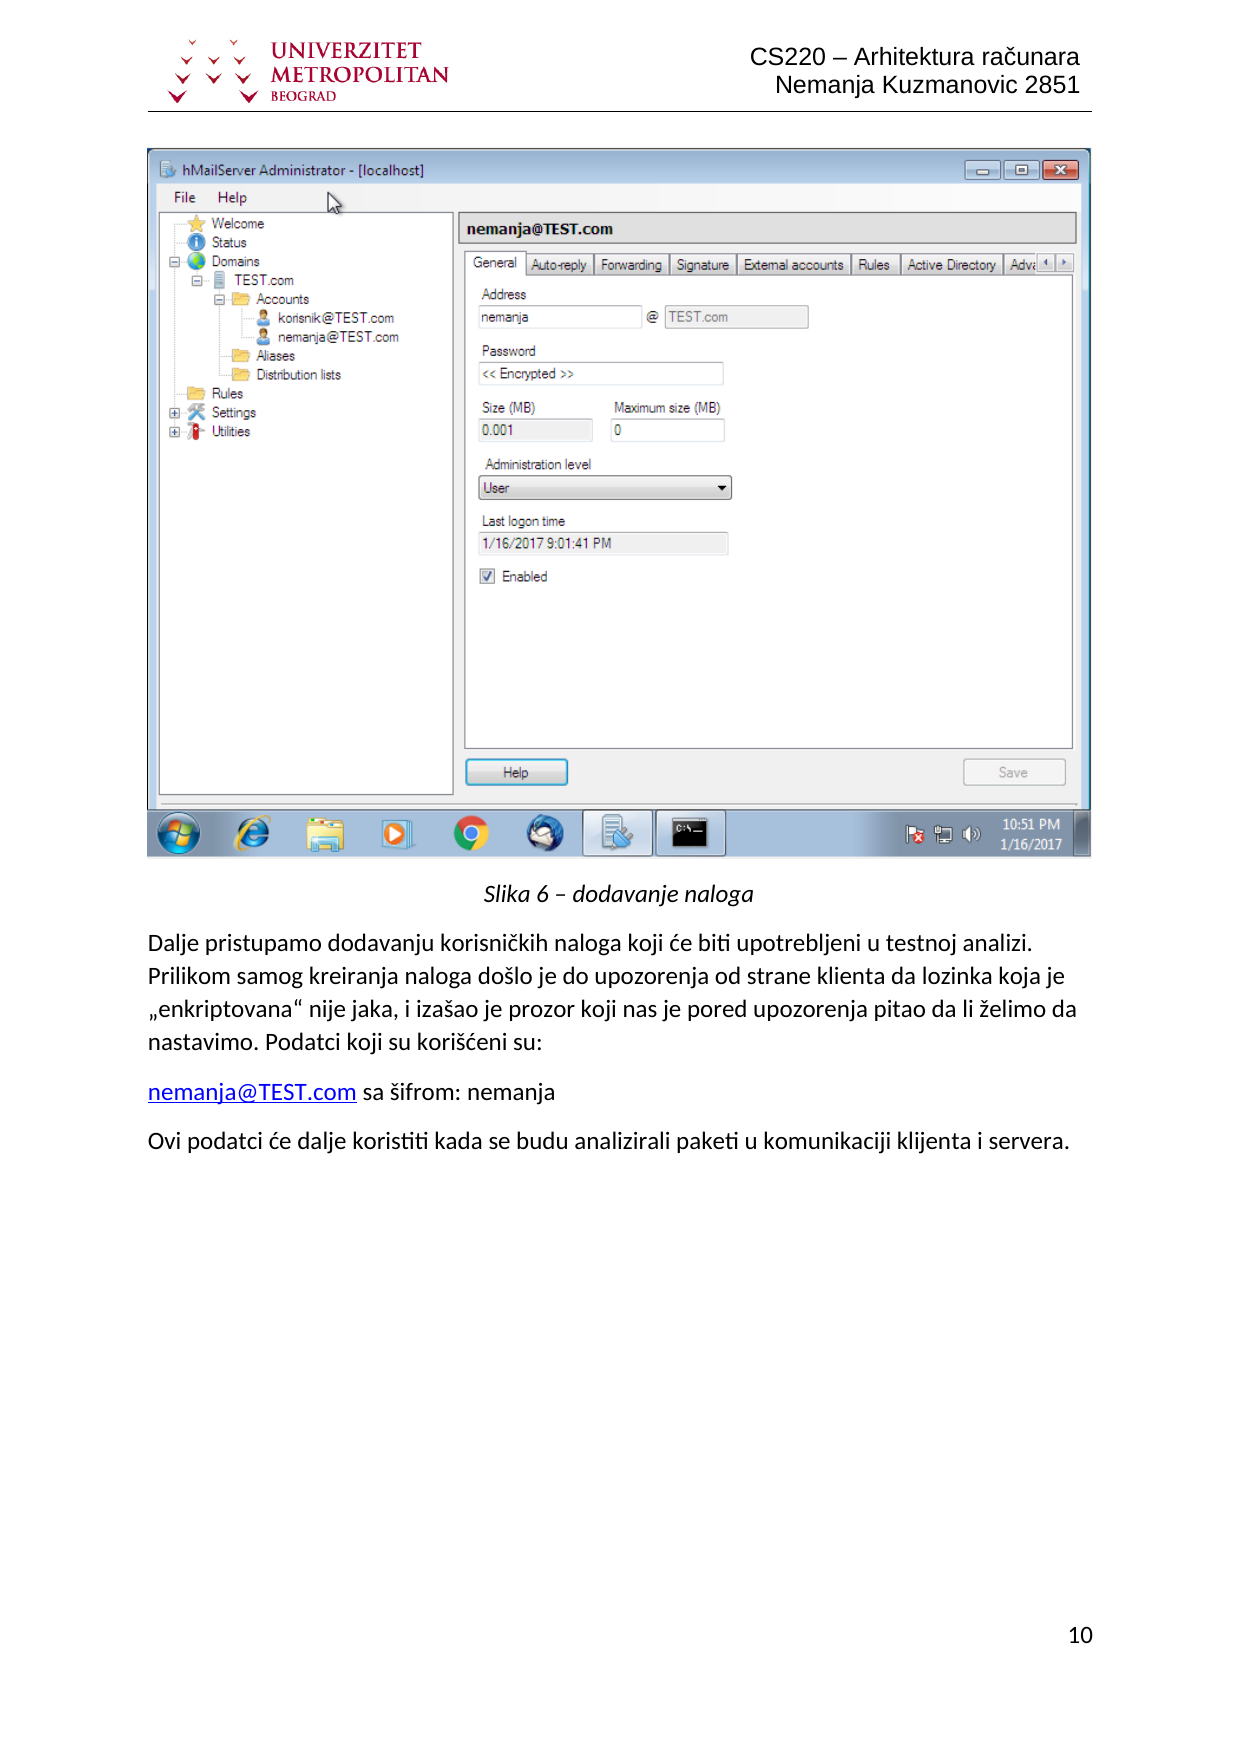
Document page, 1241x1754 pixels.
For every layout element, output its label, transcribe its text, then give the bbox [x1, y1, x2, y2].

text Dalje pristupamo dodavanju korisničkih naloga koji će biti upotrebljeni u testnoj analizi. Prilikom samog kreiranja naloga došlo je do upozorenja od strane klienta da lozinka koja je „enkriptovana“ nije jaka, i izašao je prozor koji nas je pored upozorenja pitao da li želimo da nastavimo. Podatci koji su korišćeni su: [148, 927, 1093, 1057]
text nemanja@TEST.com sa šifrom: nemanja [148, 1076, 1093, 1106]
text Ovi podatci će dalje koristiti kada se budu analizirali paketi u komunikaciji klijenta i servera. [148, 1125, 1093, 1156]
picture [147, 147, 1092, 859]
text Slika 6 – dodavanje naloga [148, 878, 1093, 908]
picture [158, 29, 458, 111]
